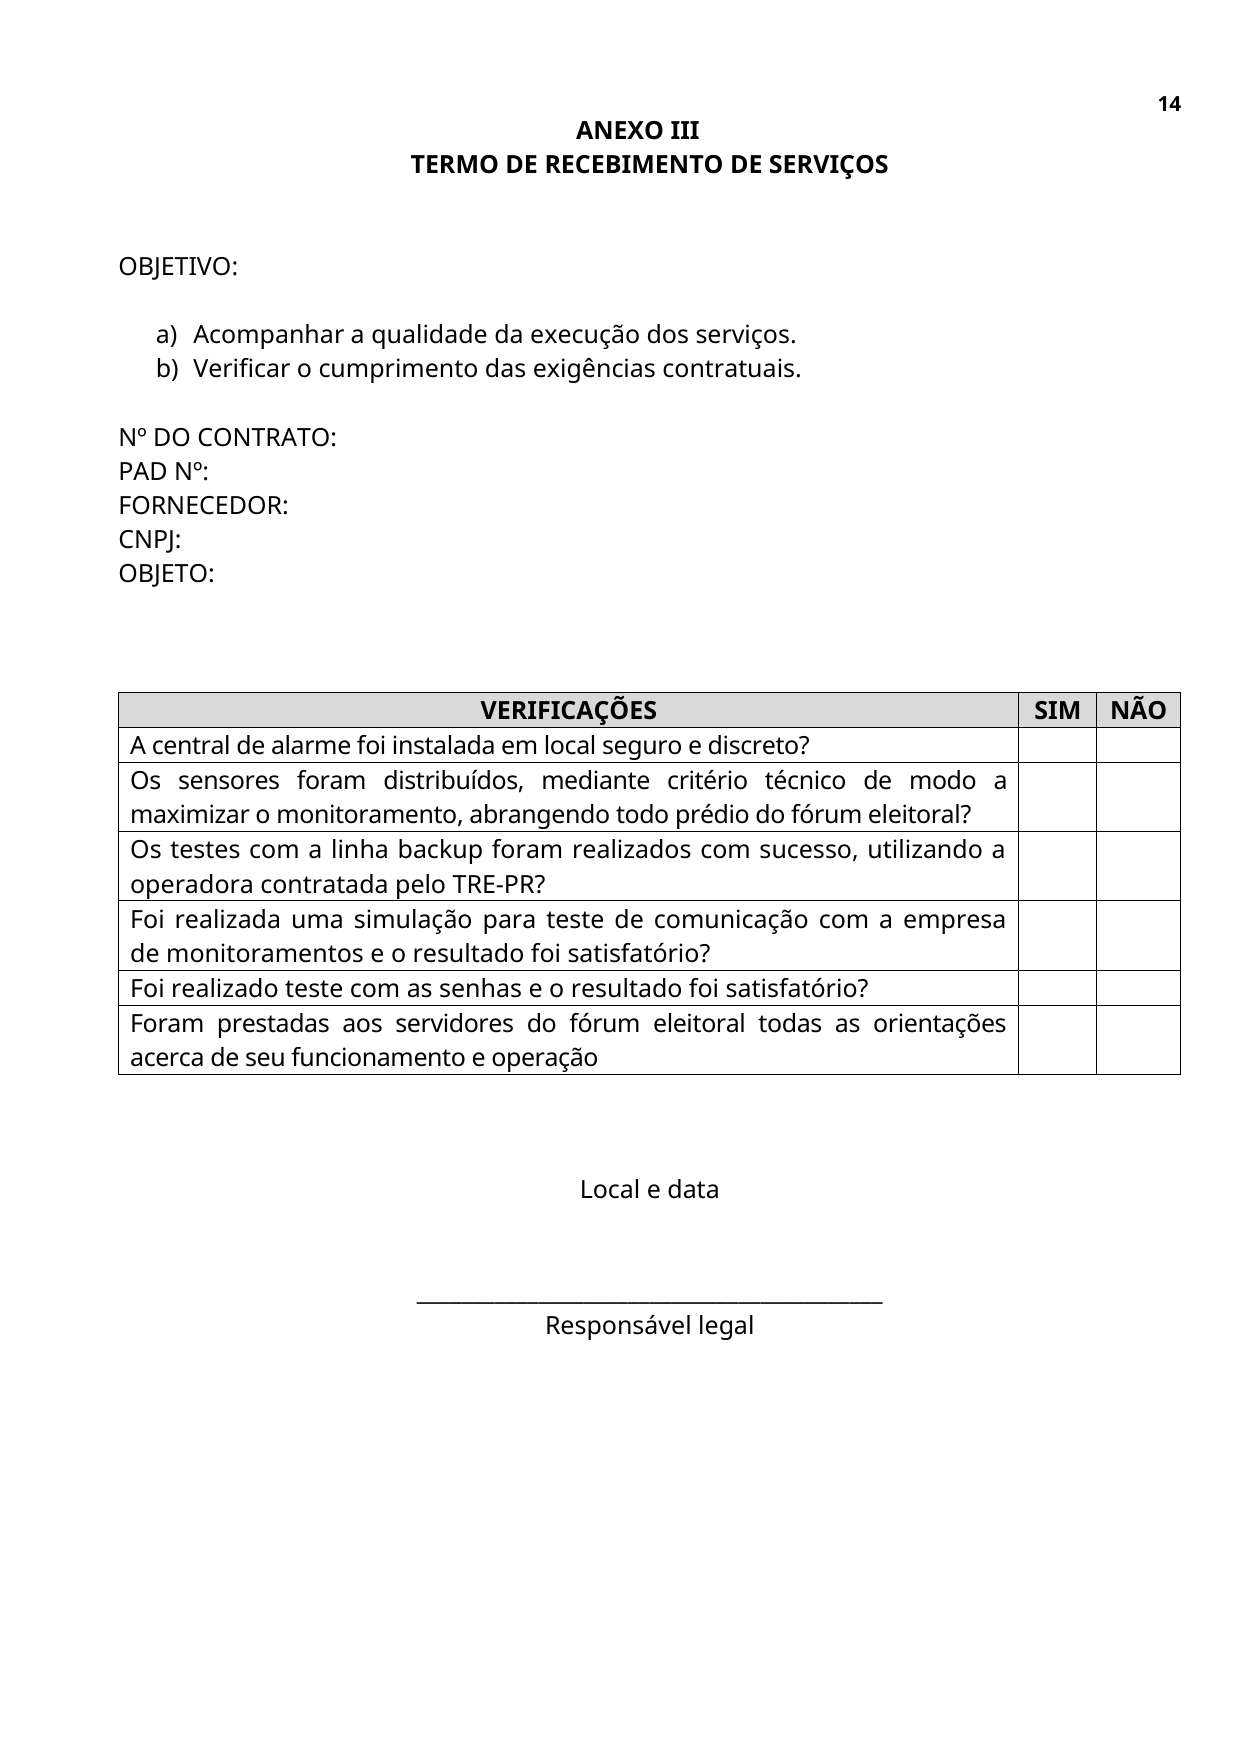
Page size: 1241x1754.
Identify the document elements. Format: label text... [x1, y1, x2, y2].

table_cell A central de alarme foi instalada em local seguro e discreto? [119, 728, 1018, 762]
table_cell Foi realizada uma simulação para teste de comunicação com a empresa de monitoramentos e o resultado foi satisfatório? [119, 901, 1018, 969]
table_header VERIFICAÇÕES [119, 693, 1018, 727]
text __________________________________________ [118, 1274, 1181, 1308]
table_cell [1019, 971, 1096, 1004]
table_cell Os sensores foram distribuídos, mediante critério técnico de modo a maximizar o monitoramento, abrangendo todo prédio do fórum eleitoral? [119, 763, 1018, 831]
table_cell [1097, 728, 1180, 762]
table_cell [1097, 901, 1180, 969]
table_cell Os testes com a linha backup foram realizados com sucesso, utilizando a operadora contratada pelo TRE-PR? [119, 832, 1018, 900]
table_cell [1097, 1006, 1180, 1074]
table_cell [1019, 1006, 1096, 1074]
table_cell Foi realizado teste com as senhas e o resultado foi satisfatório? [119, 971, 1018, 1004]
table_header NÃO [1097, 693, 1180, 727]
text TERMO DE RECEBIMENTO DE SERVIÇOS [118, 147, 1181, 181]
text OBJETO: [118, 556, 1181, 589]
text Local e data [118, 1172, 1181, 1206]
table_cell [1097, 971, 1180, 1004]
table_cell [1019, 763, 1096, 831]
text CNPJ: [118, 521, 1181, 556]
table_cell [1019, 901, 1096, 969]
text FORNECEDOR: [118, 487, 1181, 521]
table_cell [1097, 832, 1180, 900]
text ANEXO III [118, 113, 1181, 147]
table_cell [1097, 763, 1180, 831]
table_cell Foram prestadas aos servidores do fórum eleitoral todas as orientações acerca de seu funcionamento e operação [119, 1006, 1018, 1074]
text PAD Nº: [118, 453, 1181, 487]
list Acompanhar a qualidade da execução dos serviços. [156, 317, 1181, 351]
table_cell [1019, 728, 1096, 762]
list Verificar o cumprimento das exigências contratuais. [156, 351, 1181, 385]
table_header SIM [1019, 693, 1096, 727]
text Responsável legal [118, 1308, 1181, 1342]
text Nº DO CONTRATO: [118, 419, 1181, 453]
table_cell [1019, 832, 1096, 900]
text OBJETIVO: [118, 249, 1181, 283]
